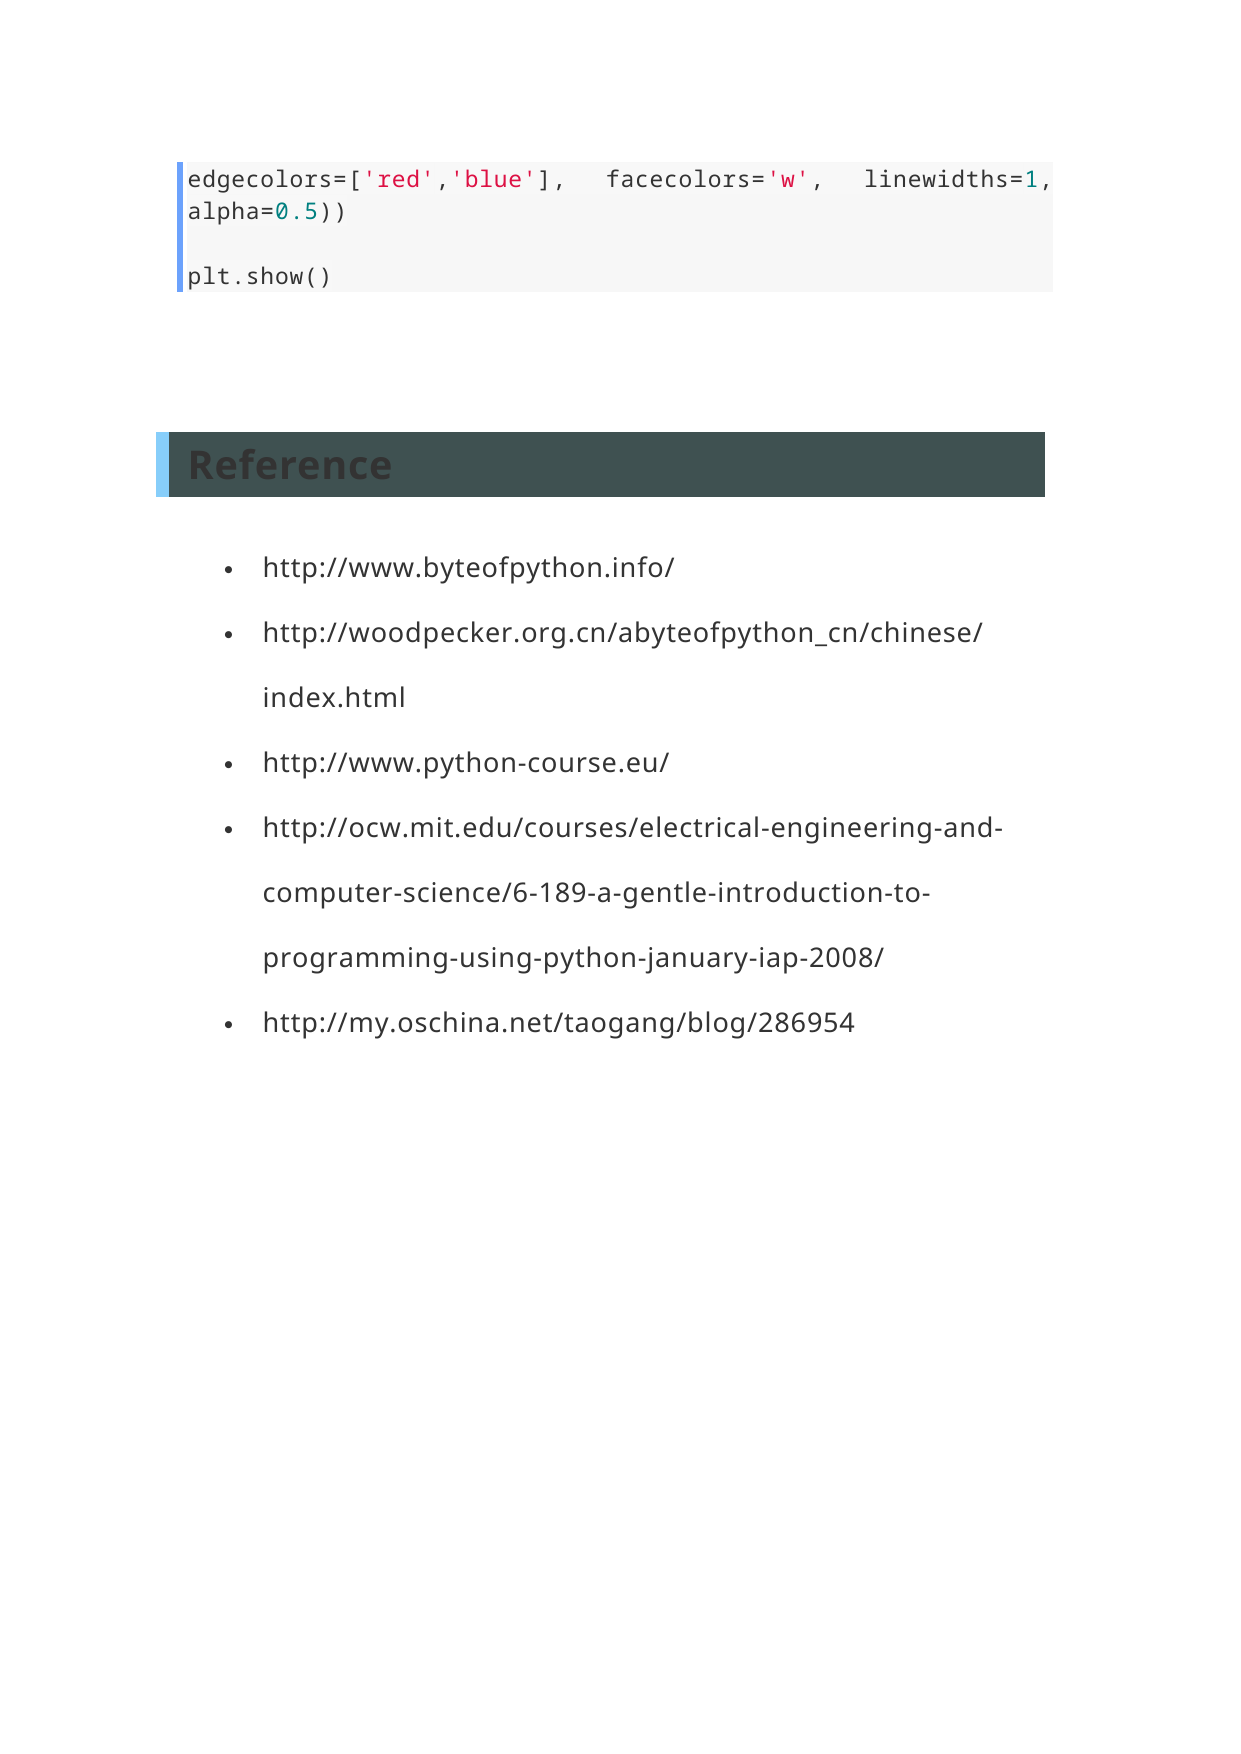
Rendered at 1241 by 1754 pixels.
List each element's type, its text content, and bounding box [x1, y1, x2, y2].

text Reference [169, 432, 1045, 497]
list http://my.oschina.net/taogang/blog/286954 [225, 989, 1053, 1054]
list http://www.byteofpython.info/ [225, 534, 1053, 599]
list http://woodpecker.org.cn/abyteofpython_cn/chinese/index.html [225, 599, 1053, 729]
list http://ocw.mit.edu/courses/electrical-engineering-and-computer-science/6-189-a-gentle-introduction-to-programming-using-python-january-iap-2008/ [225, 794, 1053, 989]
list http://www.python-course.eu/ [225, 729, 1053, 794]
